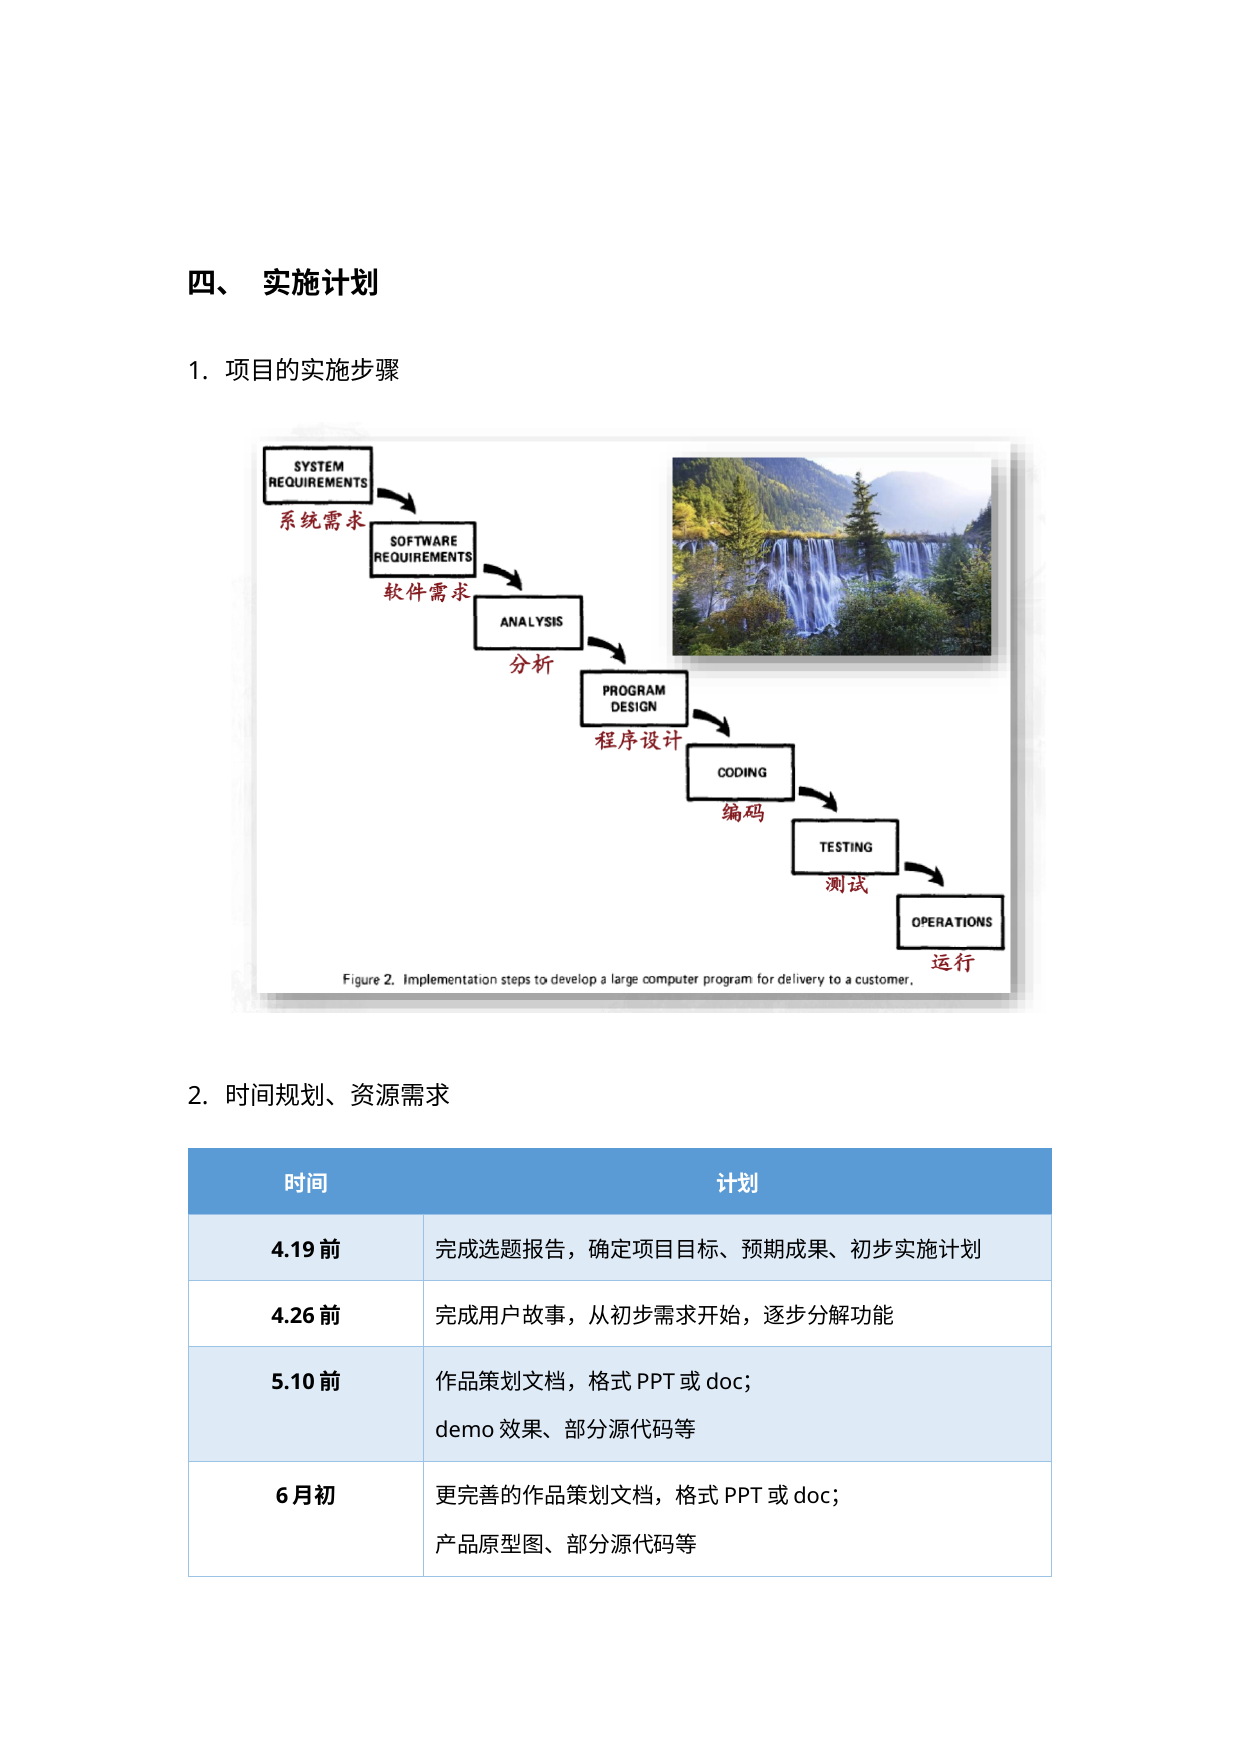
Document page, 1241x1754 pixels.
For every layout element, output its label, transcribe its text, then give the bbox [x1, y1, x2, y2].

table_cell 6月初 [189, 1462, 423, 1576]
table_cell 完成用户故事，从初步需求开始，逐步分解功能 [424, 1281, 1051, 1346]
picture [231, 422, 1046, 1013]
list 时间规划、资源需求 [187, 1061, 1053, 1126]
table_header 时间 [189, 1149, 423, 1214]
table_cell 5.10前 [189, 1347, 423, 1461]
table_cell 完成选题报告，确定项目目标、预期成果、初步实施计划 [424, 1215, 1051, 1280]
list 项目的实施步骤 [187, 336, 1053, 401]
table_header 计划 [424, 1149, 1051, 1214]
list 实施计划 [187, 248, 1053, 313]
table_cell 更完善的作品策划文档，格式PPT或doc； 产品原型图、部分源代码等 [424, 1462, 1051, 1576]
table_cell 4.26前 [189, 1281, 423, 1346]
table_cell 作品策划文档，格式PPT或doc； demo效果、部分源代码等 [424, 1347, 1051, 1461]
table_cell 4.19前 [189, 1215, 423, 1280]
